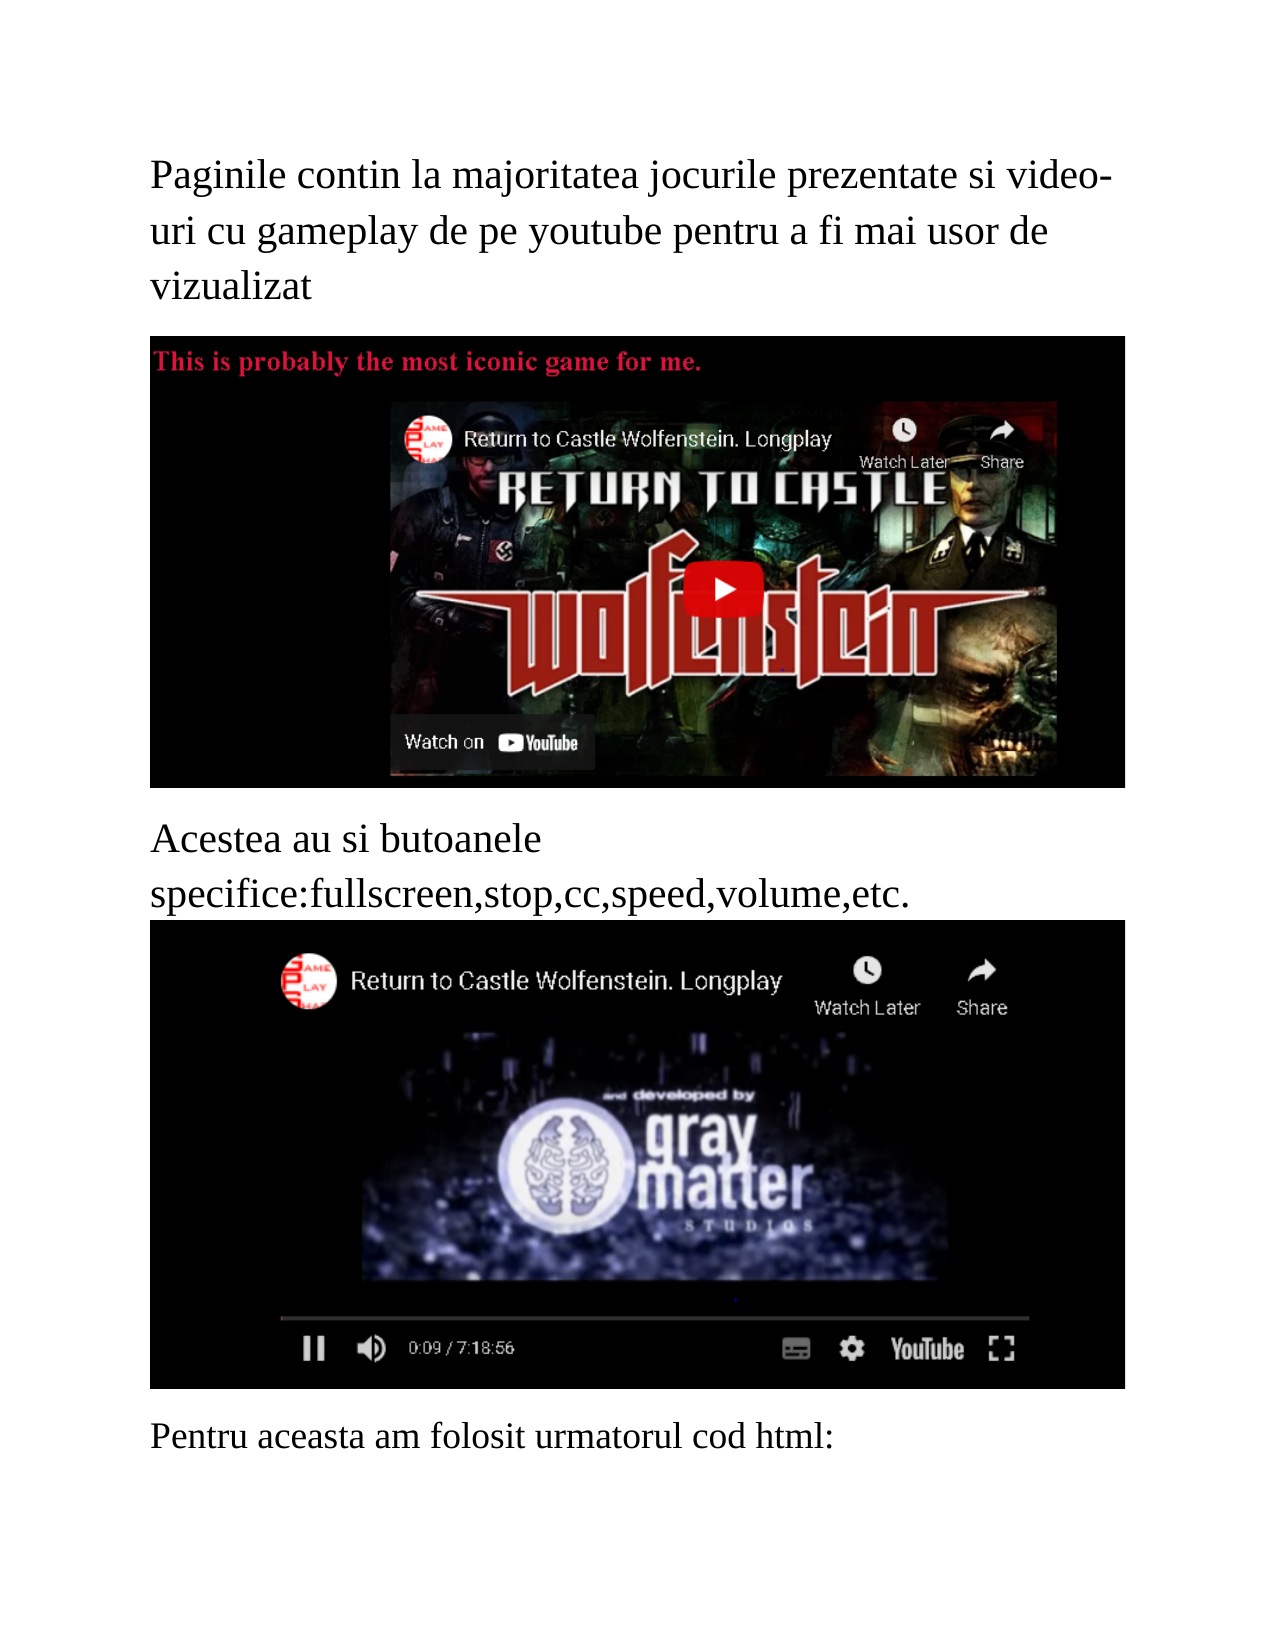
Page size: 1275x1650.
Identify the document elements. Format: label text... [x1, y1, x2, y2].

picture [150, 336, 1125, 788]
text Paginile contin la majoritatea jocurile prezentate si video-uri cu gameplay de pe youtube pentru a fi mai usor de vizualizat [150, 150, 1125, 308]
picture [150, 920, 1125, 1389]
text Pentru aceasta am folosit urmatorul cod html: [150, 1414, 1125, 1457]
text Acestea au si butoanele specifice:fullscreen,stop,cc,speed,volume,etc. [150, 813, 1125, 920]
